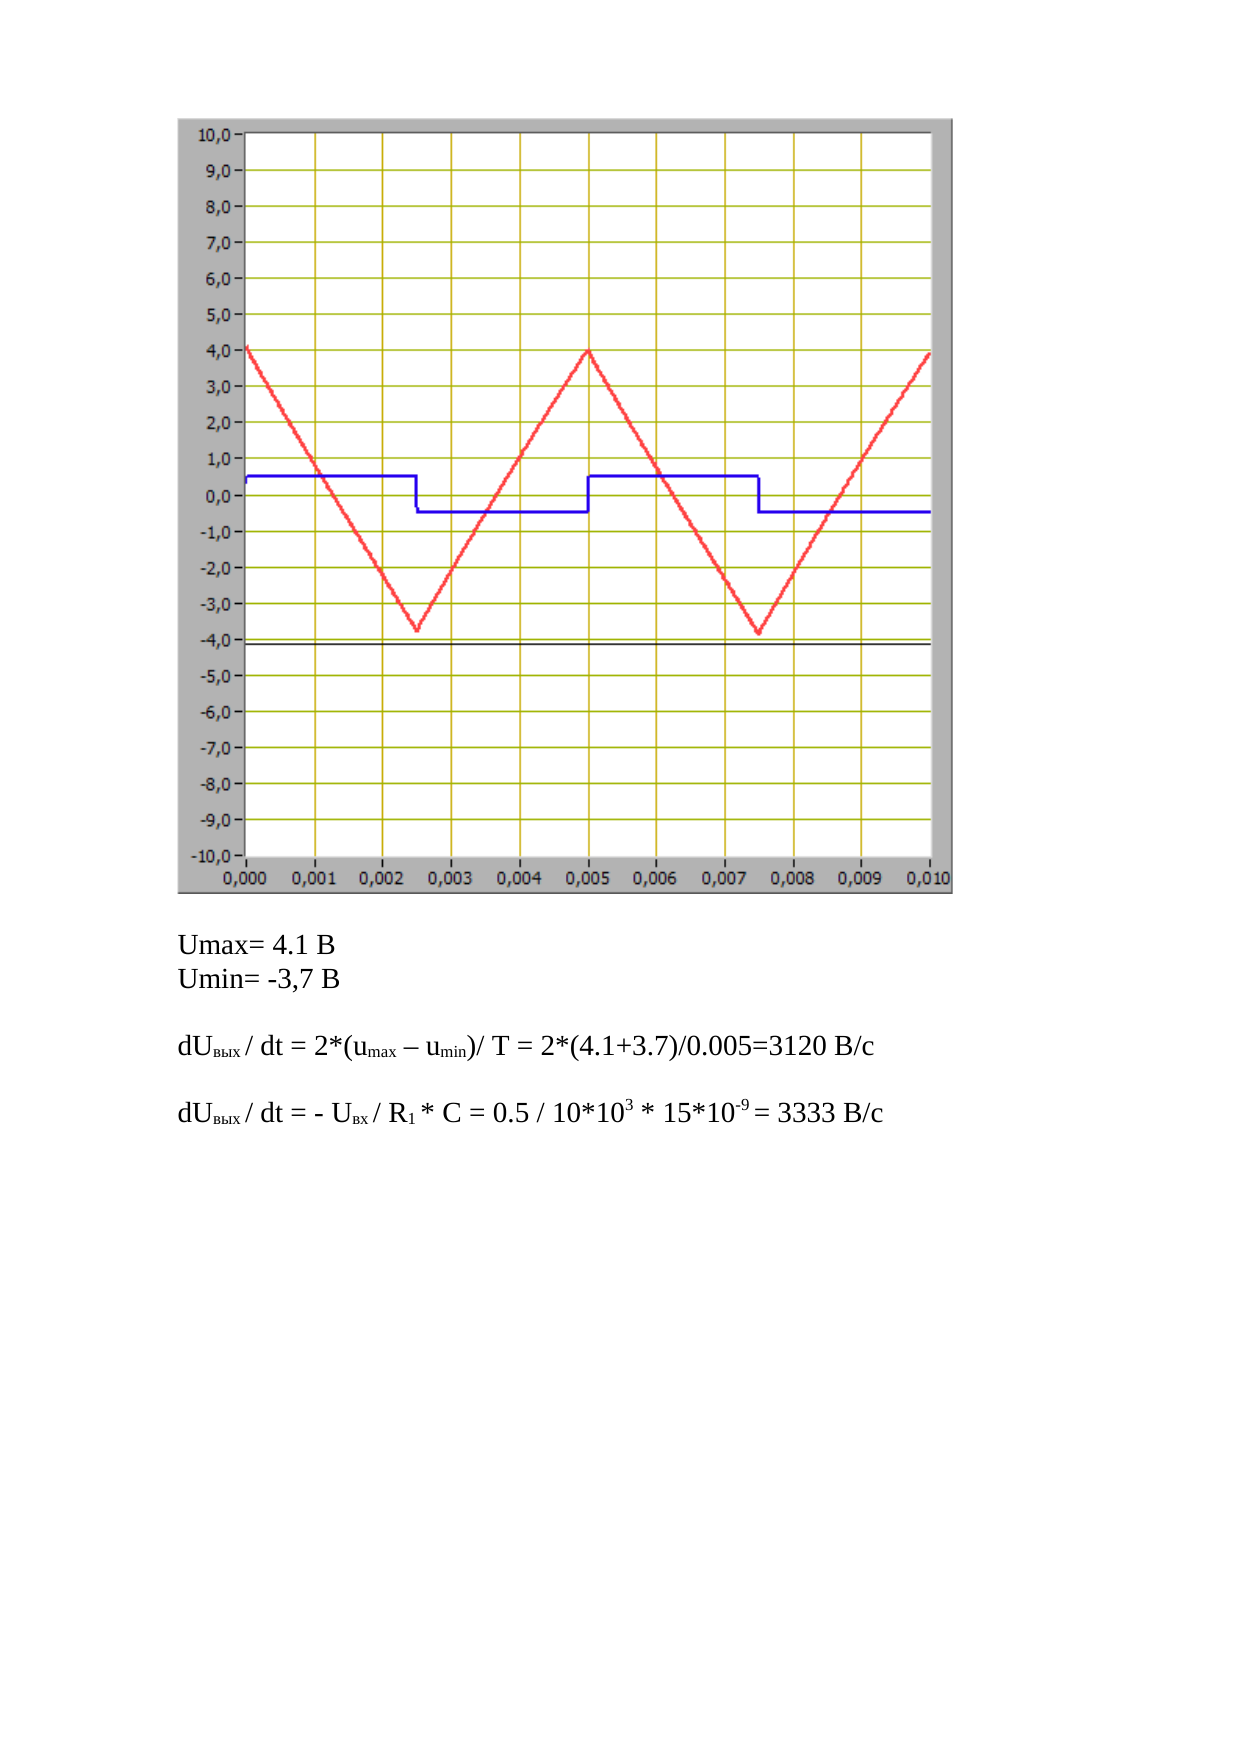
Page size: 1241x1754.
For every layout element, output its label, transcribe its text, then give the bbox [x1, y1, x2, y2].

text dUвых / dt = 2*(umax – umin)/ T = 2*(4.1+3.7)/0.005=3120 В/с [177, 1028, 1152, 1061]
picture [177, 118, 953, 894]
text dUвых / dt = - Uвх / R1 * C = 0.5 / 10*103 * 15*10-9 = 3333 В/с [177, 1095, 1152, 1128]
text Umax= 4.1 В [177, 927, 1152, 961]
text Umin= -3,7 В [177, 961, 1152, 994]
